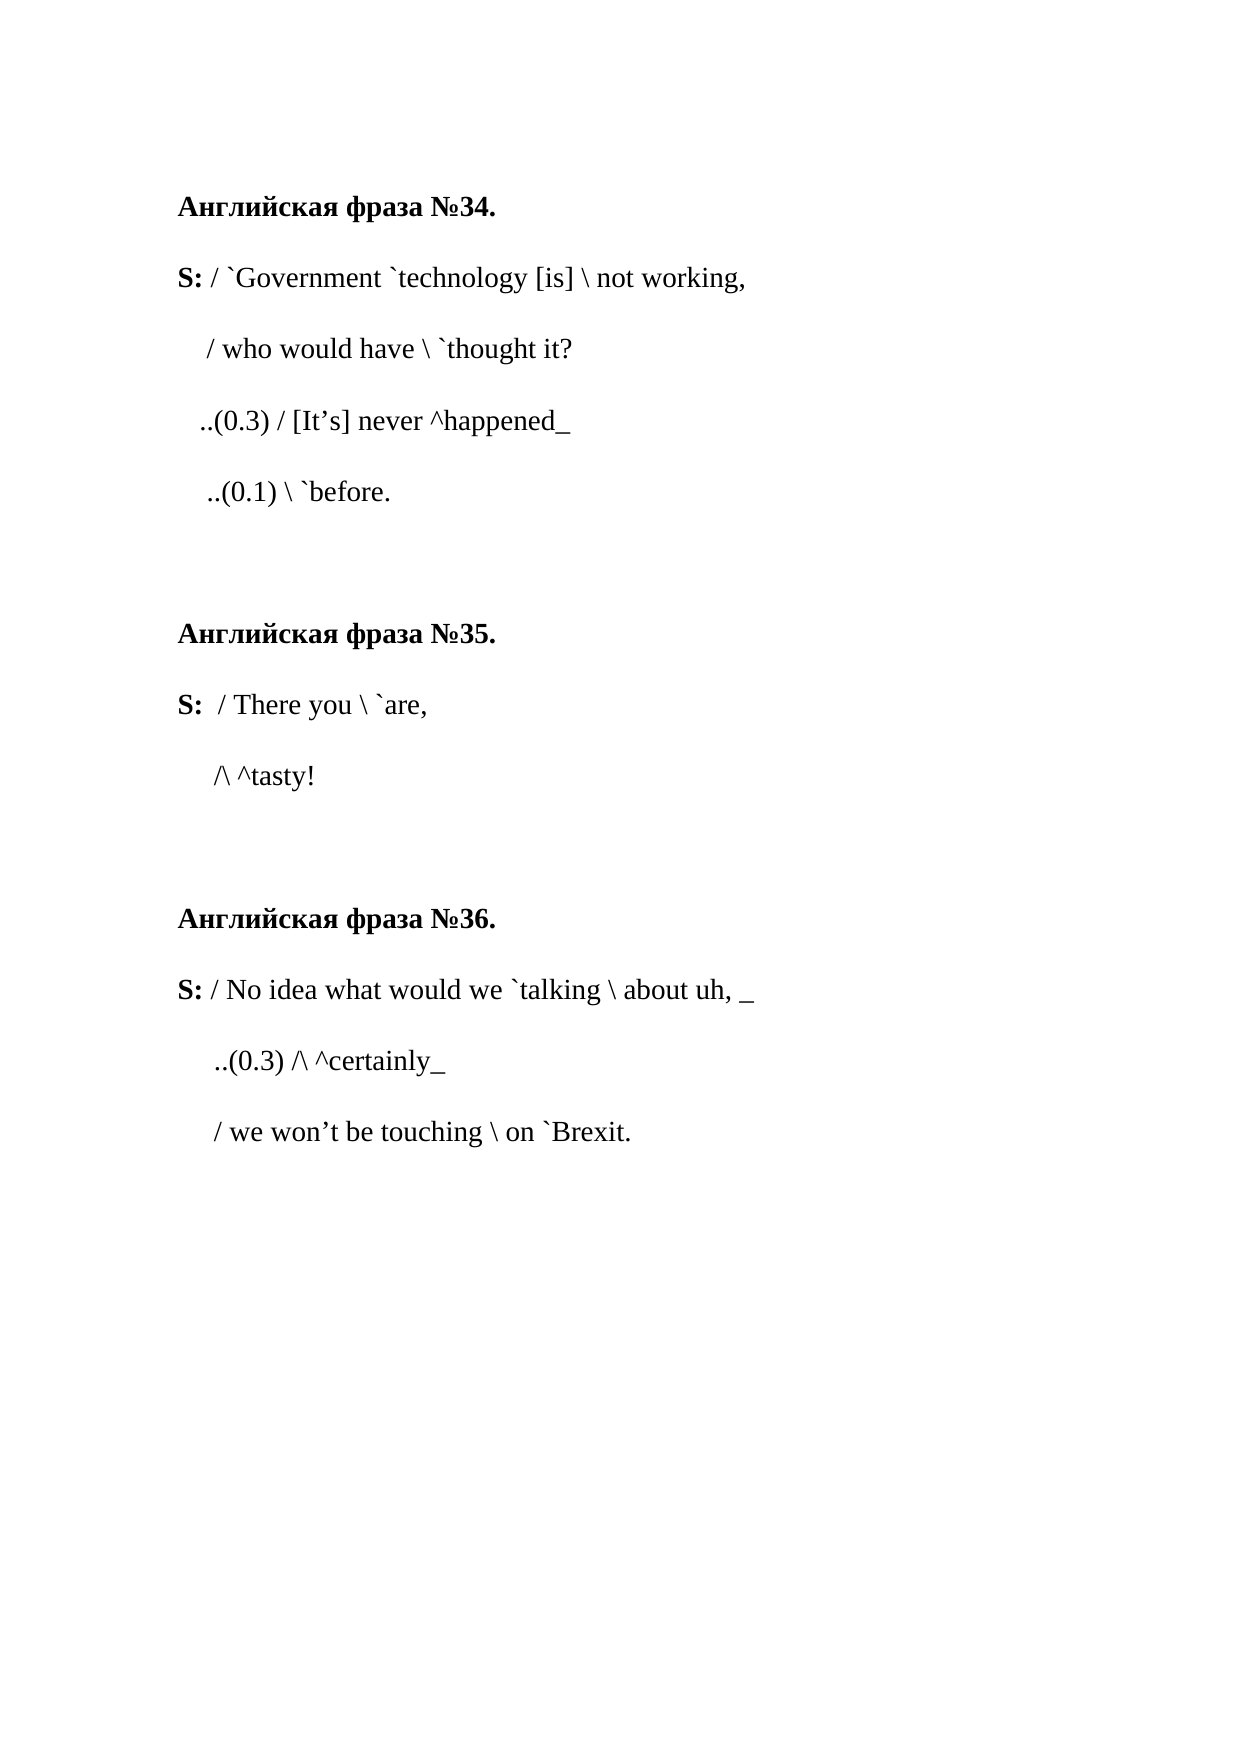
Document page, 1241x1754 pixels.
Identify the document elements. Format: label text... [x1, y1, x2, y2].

text Английская фраза №36. [177, 901, 1152, 934]
text Английская фраза №35. [177, 616, 1152, 650]
text ..(0.3) / [It’s] never ^happened_ [177, 403, 1152, 436]
text /\ ^tasty! [177, 758, 1152, 792]
text Английская фраза №34. [177, 189, 1152, 223]
text S: / There you \ `are, [177, 687, 1152, 721]
text / we won’t be touching \ on `Brexit. [177, 1114, 1152, 1148]
text ..(0.3) /\ ^certainly_ [177, 1043, 1152, 1077]
text S: / `Government `technology [is] \ not working, [177, 260, 1152, 294]
text S: / No idea what would we `talking \ about uh, _ [177, 972, 1152, 1005]
text / who would have \ `thought it? [177, 332, 1152, 365]
text ..(0.1) \ `before. [177, 474, 1152, 507]
